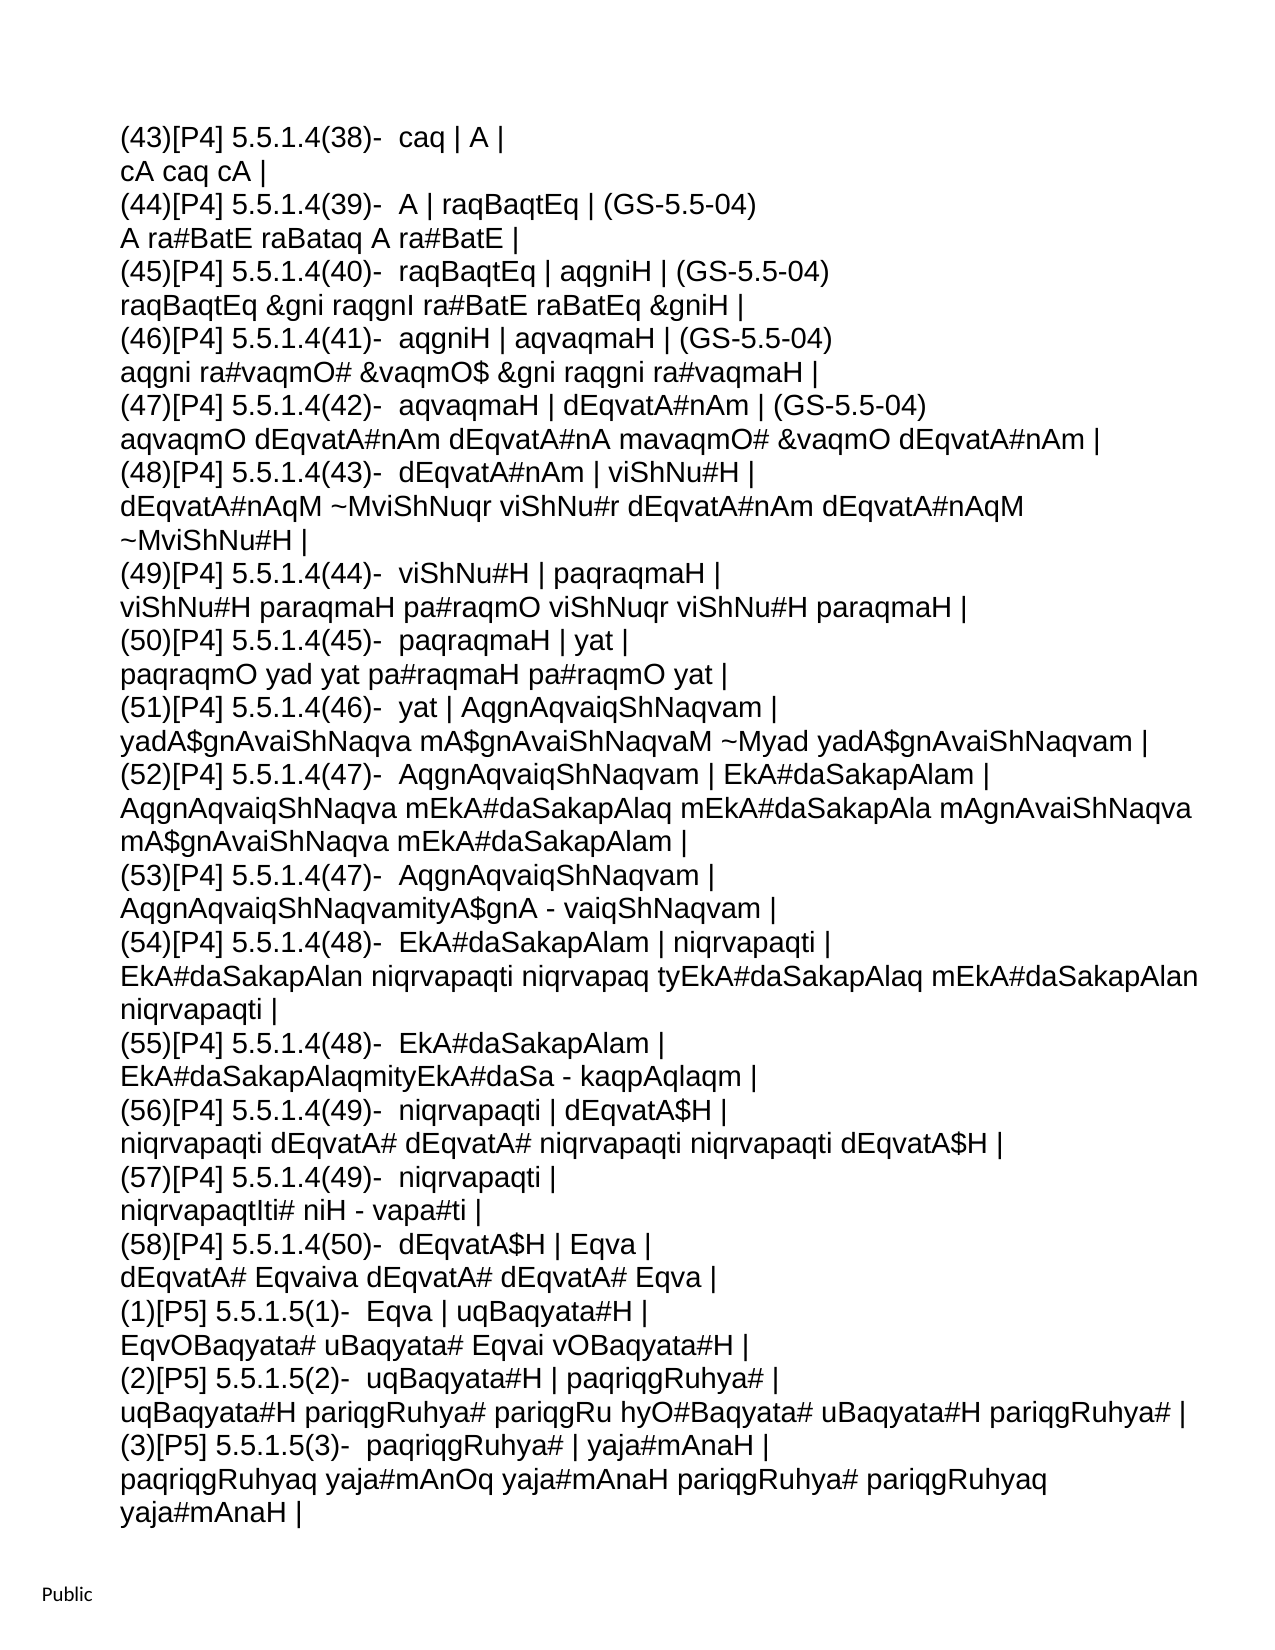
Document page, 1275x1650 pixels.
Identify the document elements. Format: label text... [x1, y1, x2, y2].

text (56)[P4] 5.5.1.4(49)- niqrvapaqti | dEqvatA$H | [120, 1093, 1200, 1126]
text (2)[P5] 5.5.1.5(2)- uqBaqyata#H | paqriqgRuhya# | [120, 1361, 1200, 1394]
text (57)[P4] 5.5.1.4(49)- niqrvapaqti | [120, 1160, 1200, 1193]
text (3)[P5] 5.5.1.5(3)- paqriqgRuhya# | yaja#mAnaH | [120, 1428, 1200, 1462]
text EqvOBaqyata# uBaqyata# Eqvai vOBaqyata#H | [120, 1327, 1200, 1361]
text A ra#BatE raBataq A ra#BatE | [120, 221, 1200, 254]
text paqriqgRuhyaq yaja#mAnOq yaja#mAnaH pariqgRuhya# pariqgRuhyaq yaja#mAnaH | [120, 1462, 1200, 1529]
text paqraqmO yad yat pa#raqmaH pa#raqmO yat | [120, 657, 1200, 690]
text AqgnAqvaiqShNaqva mEkA#daSakapAlaq mEkA#daSakapAla mAgnAvaiShNaqva mA$gnAvaiShNaqva mEkA#daSakapAlam | [120, 791, 1200, 858]
text (58)[P4] 5.5.1.4(50)- dEqvatA$H | Eqva | [120, 1227, 1200, 1260]
text (49)[P4] 5.5.1.4(44)- viShNu#H | paqraqmaH | [120, 556, 1200, 589]
text AqgnAqvaiqShNaqvamityA$gnA - vaiqShNaqvam | [120, 891, 1200, 925]
text (46)[P4] 5.5.1.4(41)- aqgniH | aqvaqmaH | (GS-5.5-04) [120, 321, 1200, 355]
text (1)[P5] 5.5.1.5(1)- Eqva | uqBaqyata#H | [120, 1294, 1200, 1327]
text (51)[P4] 5.5.1.4(46)- yat | AqgnAqvaiqShNaqvam | [120, 690, 1200, 724]
text aqgni ra#vaqmO# &vaqmO$ &gni raqgni ra#vaqmaH | [120, 355, 1200, 388]
text uqBaqyata#H pariqgRuhya# pariqgRu hyO#Baqyata# uBaqyata#H pariqgRuhya# | [120, 1394, 1200, 1428]
text (45)[P4] 5.5.1.4(40)- raqBaqtEq | aqgniH | (GS-5.5-04) [120, 254, 1200, 288]
text (48)[P4] 5.5.1.4(43)- dEqvatA#nAm | viShNu#H | [120, 455, 1200, 489]
text (43)[P4] 5.5.1.4(38)- caq | A | [120, 120, 1200, 153]
text (53)[P4] 5.5.1.4(47)- AqgnAqvaiqShNaqvam | [120, 858, 1200, 891]
text (55)[P4] 5.5.1.4(48)- EkA#daSakapAlam | [120, 1026, 1200, 1059]
text viShNu#H paraqmaH pa#raqmO viShNuqr viShNu#H paraqmaH | [120, 589, 1200, 623]
text (44)[P4] 5.5.1.4(39)- A | raqBaqtEq | (GS-5.5-04) [120, 187, 1200, 221]
text (50)[P4] 5.5.1.4(45)- paqraqmaH | yat | [120, 623, 1200, 657]
text niqrvapaqti dEqvatA# dEqvatA# niqrvapaqti niqrvapaqti dEqvatA$H | [120, 1126, 1200, 1160]
text (52)[P4] 5.5.1.4(47)- AqgnAqvaiqShNaqvam | EkA#daSakapAlam | [120, 757, 1200, 791]
text raqBaqtEq &gni raqgnI ra#BatE raBatEq &gniH | [120, 288, 1200, 321]
text EkA#daSakapAlan niqrvapaqti niqrvapaq tyEkA#daSakapAlaq mEkA#daSakapAlan niqrvapaqti | [120, 958, 1200, 1026]
text yadA$gnAvaiShNaqva mA$gnAvaiShNaqvaM ~Myad yadA$gnAvaiShNaqvam | [120, 724, 1200, 757]
text niqrvapaqtIti# niH - vapa#ti | [120, 1193, 1200, 1227]
text aqvaqmO dEqvatA#nAm dEqvatA#nA mavaqmO# &vaqmO dEqvatA#nAm | [120, 422, 1200, 455]
text (47)[P4] 5.5.1.4(42)- aqvaqmaH | dEqvatA#nAm | (GS-5.5-04) [120, 388, 1200, 422]
text dEqvatA#nAqM ~MviShNuqr viShNu#r dEqvatA#nAm dEqvatA#nAqM ~MviShNu#H | [120, 489, 1200, 556]
text cA caq cA | [120, 153, 1200, 187]
text dEqvatA# Eqvaiva dEqvatA# dEqvatA# Eqva | [120, 1260, 1200, 1294]
text (54)[P4] 5.5.1.4(48)- EkA#daSakapAlam | niqrvapaqti | [120, 925, 1200, 958]
text EkA#daSakapAlaqmityEkA#daSa - kaqpAqlaqm | [120, 1059, 1200, 1093]
